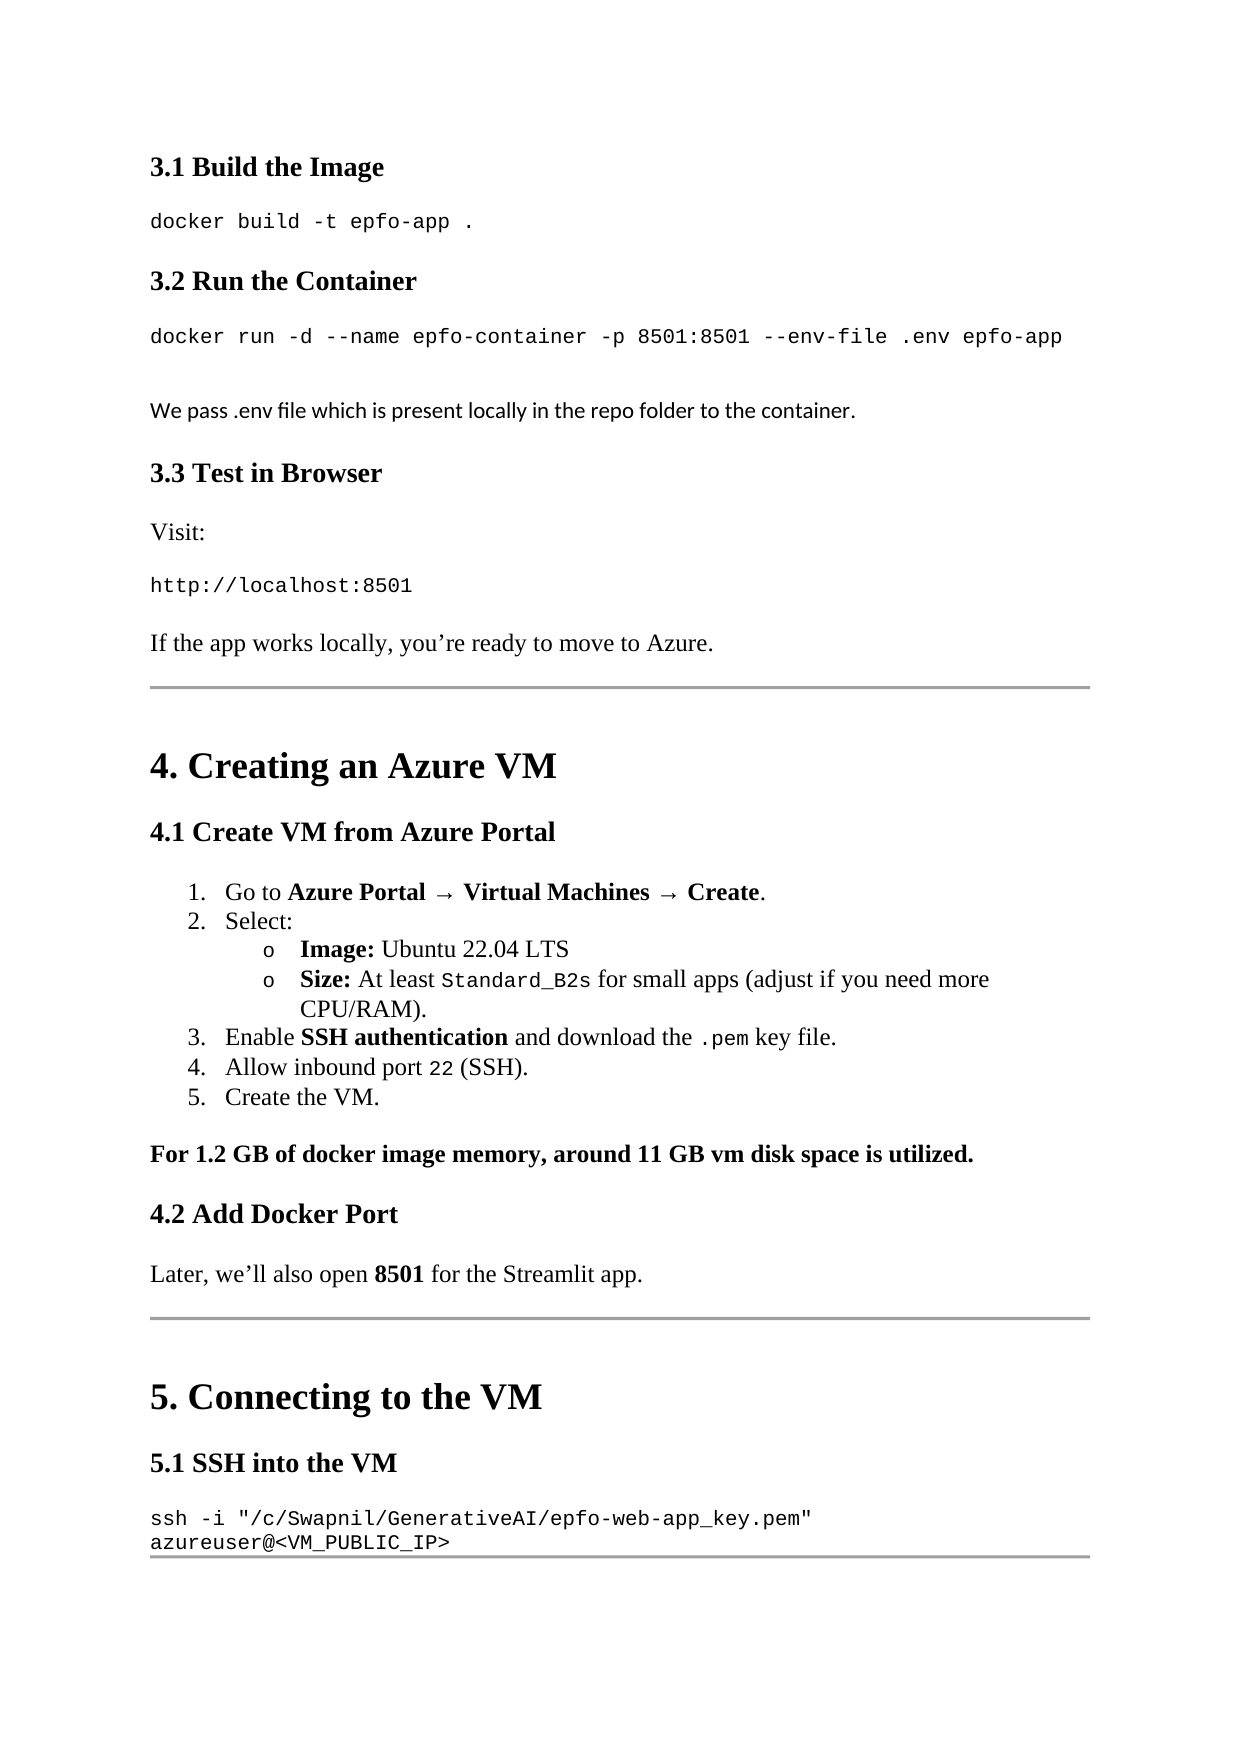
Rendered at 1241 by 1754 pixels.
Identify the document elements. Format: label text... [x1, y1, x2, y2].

text 3.2 Run the Container [150, 264, 1090, 297]
text docker run -d --name epfo-container -p 8501:8501 --env-file .env epfo-app [150, 326, 1090, 349]
list Create the VM. [187, 1082, 1090, 1110]
list Enable SSH authentication and download the .pem key file. [187, 1022, 1090, 1052]
text 4.2 Add Docker Port [150, 1197, 1090, 1230]
text For 1.2 GB of docker image memory, around 11 GB vm disk space is utilized. [150, 1139, 1090, 1168]
list Allow inbound port 22 (SSH). [187, 1052, 1090, 1082]
text If the app works locally, you’re ready to move to Azure. [150, 628, 1090, 657]
text 3.1 Build the Image [150, 150, 1090, 182]
text http://localhost:8501 [150, 575, 1090, 599]
text 5.1 SSH into the VM [150, 1446, 1090, 1479]
text 4.1 Create VM from Azure Portal [150, 816, 1090, 848]
list Select: [187, 906, 1090, 934]
list Go to Azure Portal → Virtual Machines → Create. [187, 877, 1090, 906]
text 3.3 Test in Browser [150, 456, 1090, 488]
list Image: Ubuntu 22.04 LTS [262, 934, 1090, 964]
text Visit: [150, 517, 1090, 546]
text We pass .env file which is present locally in the repo folder to the container. [150, 396, 1090, 424]
list Size: At least Standard_B2s for small apps (adjust if you need more CPU/RAM). [262, 964, 1090, 1022]
text 4. Creating an Azure VM [150, 743, 1090, 786]
text 5. Connecting to the VM [150, 1374, 1090, 1417]
text docker build -t epfo-app . [150, 212, 1090, 235]
text Later, we’ll also open 8501 for the Streamlit app. [150, 1259, 1090, 1288]
text ssh -i "/c/Swapnil/GenerativeAI/epfo-web-app_key.pem" azureuser@<VM_PUBLIC_IP> [150, 1508, 1090, 1555]
